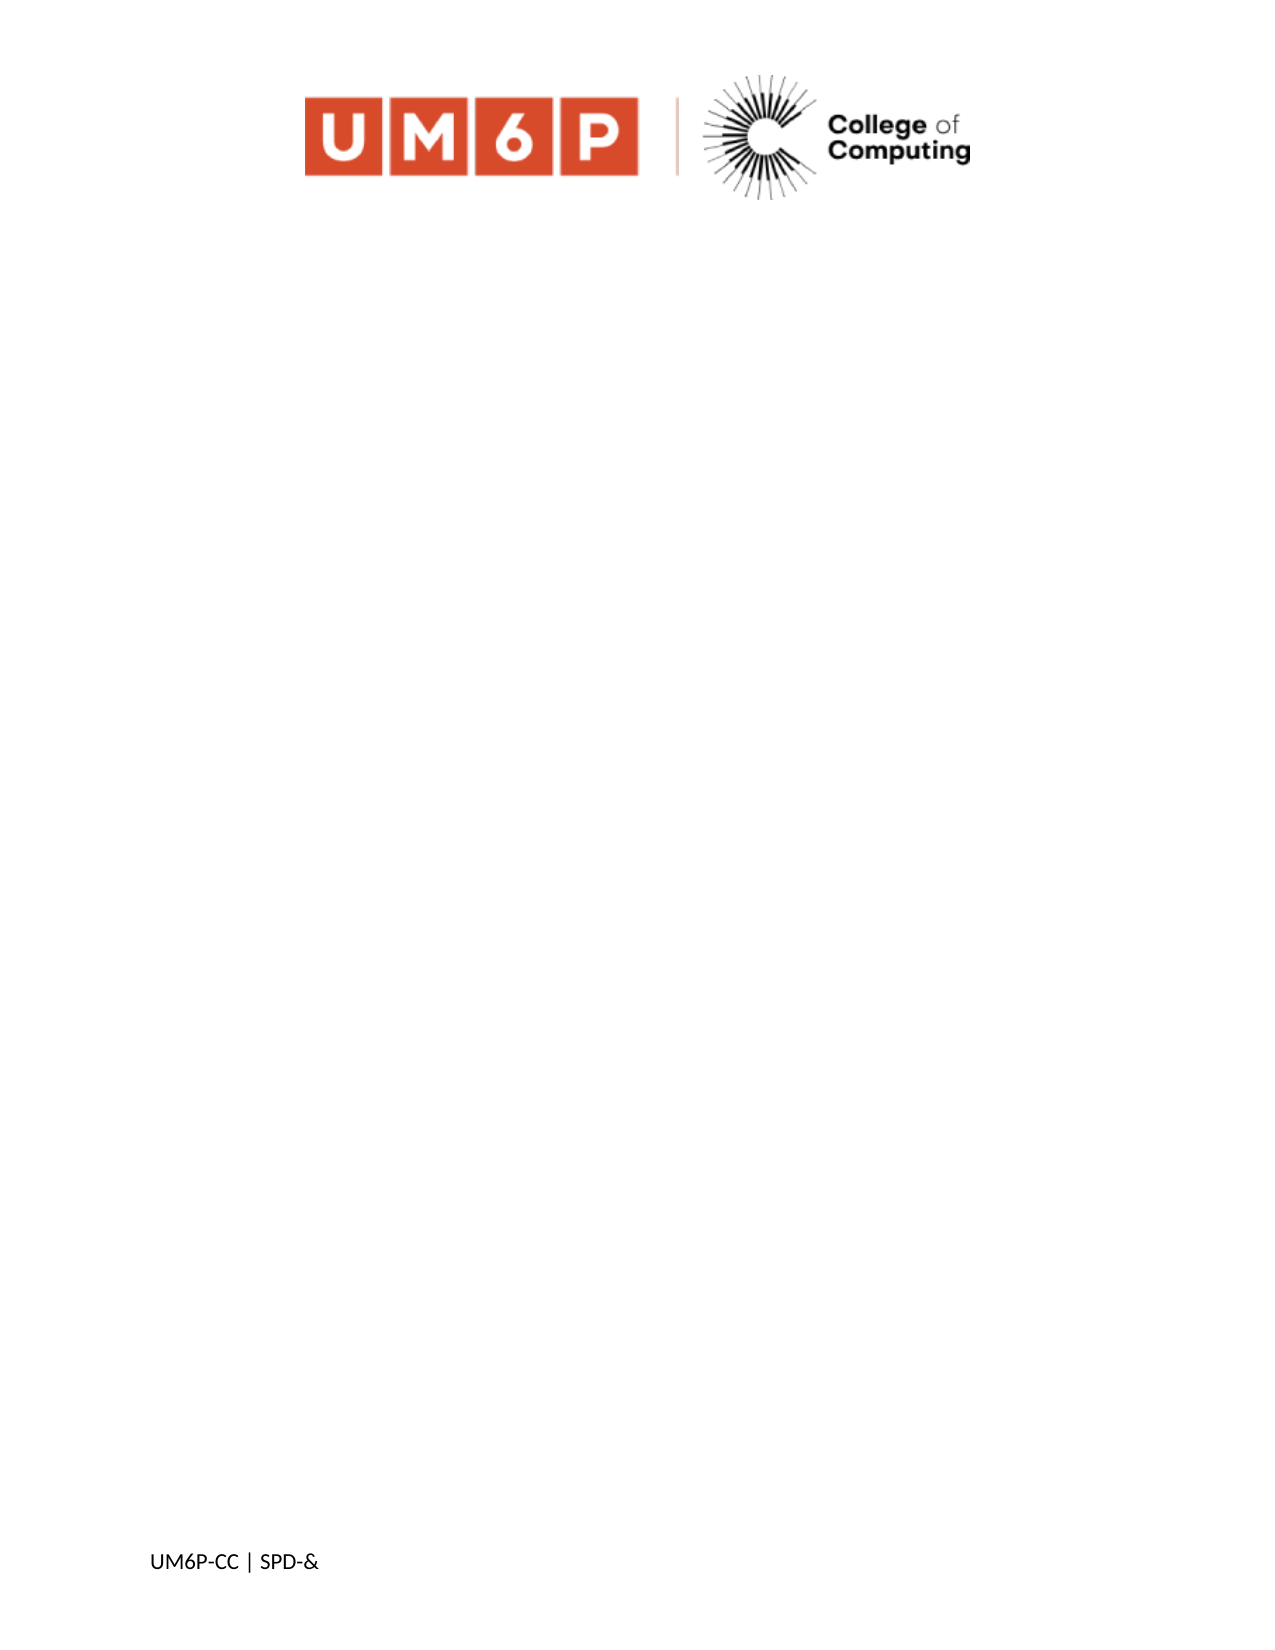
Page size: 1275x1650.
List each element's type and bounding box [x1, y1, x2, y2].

picture [305, 75, 970, 200]
